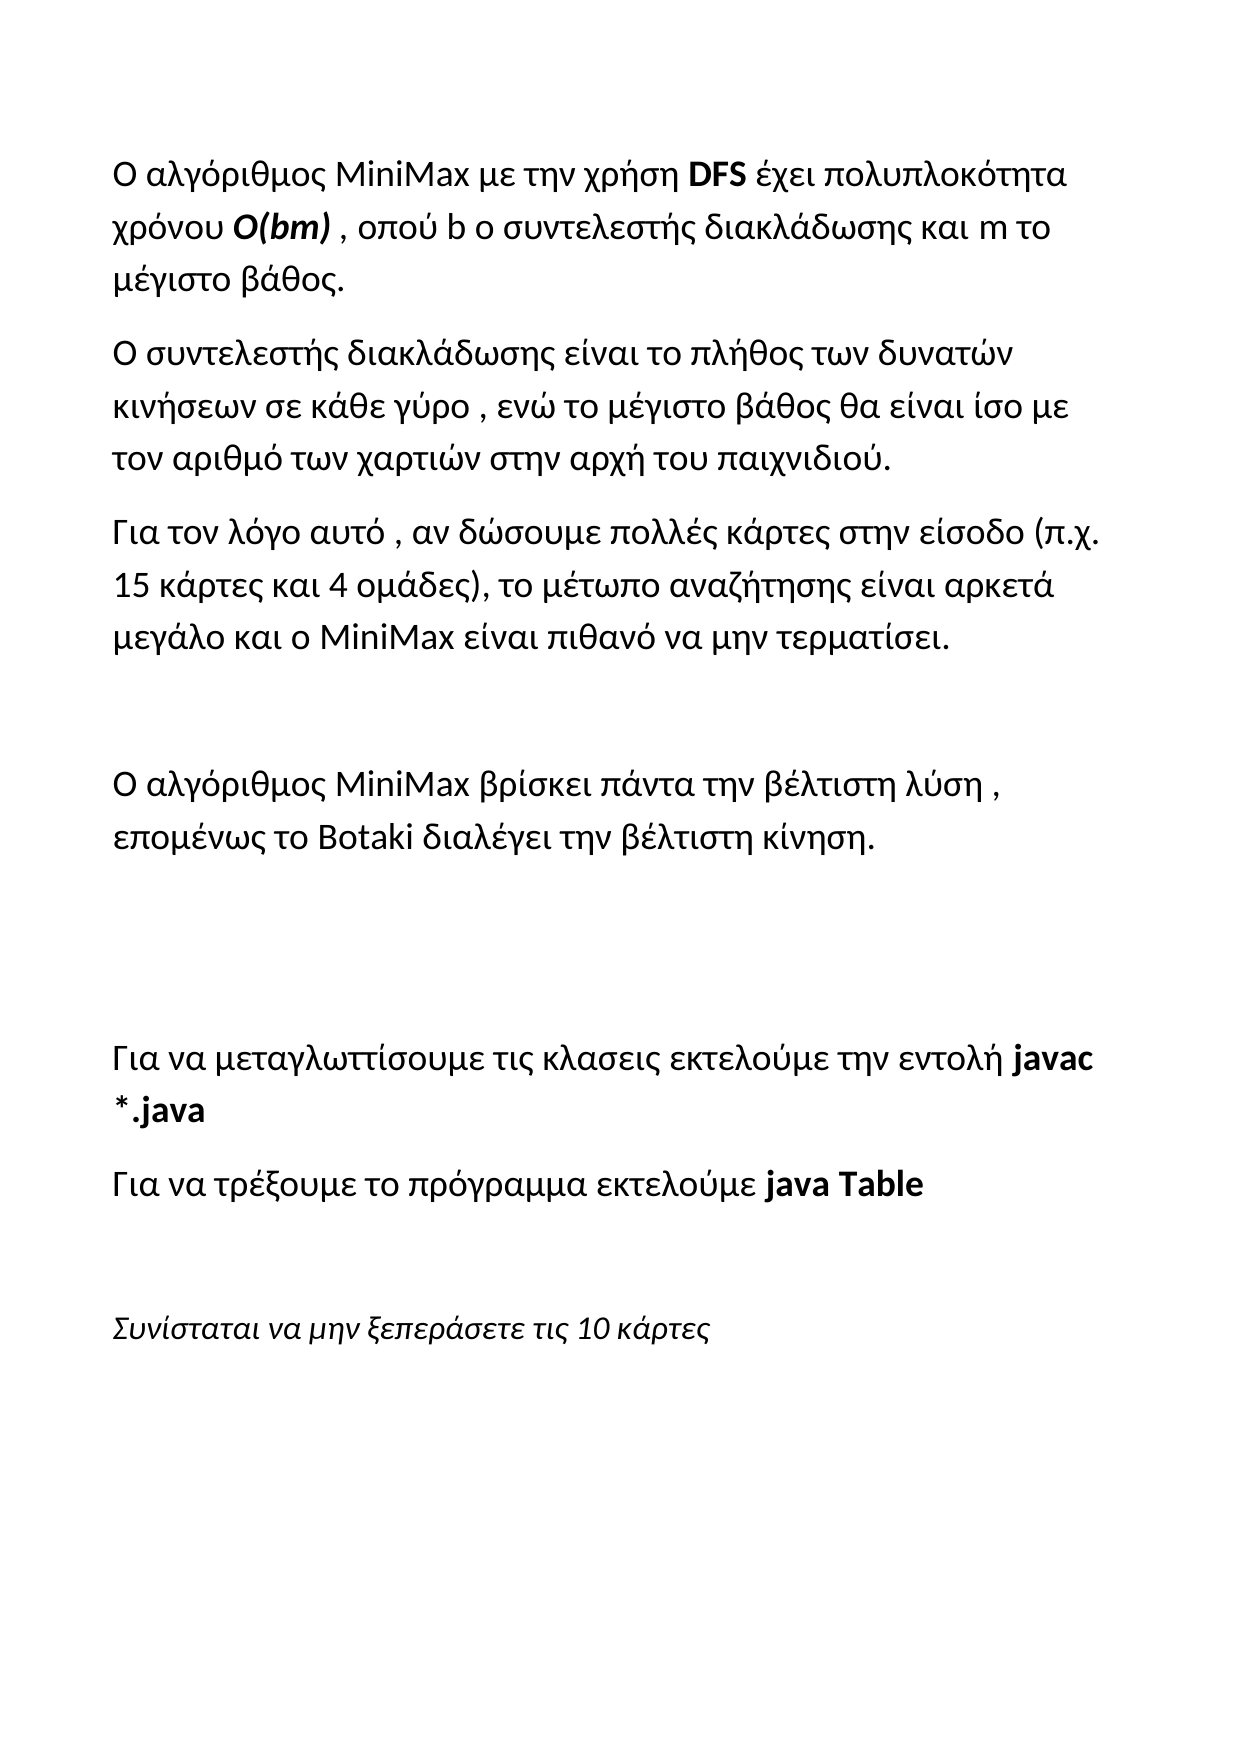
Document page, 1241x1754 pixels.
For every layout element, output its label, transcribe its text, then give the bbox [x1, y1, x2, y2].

text Ο αλγόριθμος MiniMax βρίσκει πάντα την βέλτιστη λύση , επομένως το Botaki διαλέγει την βέλτιστη κίνηση. [112, 760, 1128, 859]
text Για τον λόγο αυτό , αν δώσουμε πολλές κάρτες στην είσοδο (π.χ. 15 κάρτες και 4 ομάδες), το μέτωπο αναζήτησης είναι αρκετά μεγάλο και ο MiniMax είναι πιθανό να μην τερματίσει. [112, 508, 1128, 659]
text Για να τρέξουμε το πρόγραμμα εκτελούμε java Table [112, 1160, 1128, 1206]
text Για να μεταγλωττίσουμε τις κλασεις εκτελούμε την εντολή javac *.java [112, 1034, 1128, 1132]
text Ο συντελεστής διακλάδωσης είναι το πλήθος των δυνατών κινήσεων σε κάθε γύρο , ενώ το μέγιστο βάθος θα είναι ίσο με τον αριθμό των χαρτιών στην αρχή του παιχνιδιού. [112, 329, 1128, 480]
text O αλγόριθμος MiniMax με την χρήση DFS έχει πολυπλοκότητα χρόνου Ο(bm) , οπού b ο συντελεστής διακλάδωσης και m το μέγιστο βάθος. [112, 150, 1128, 301]
text Συνίσταται να μην ξεπεράσετε τις 10 κάρτες [112, 1307, 1128, 1348]
